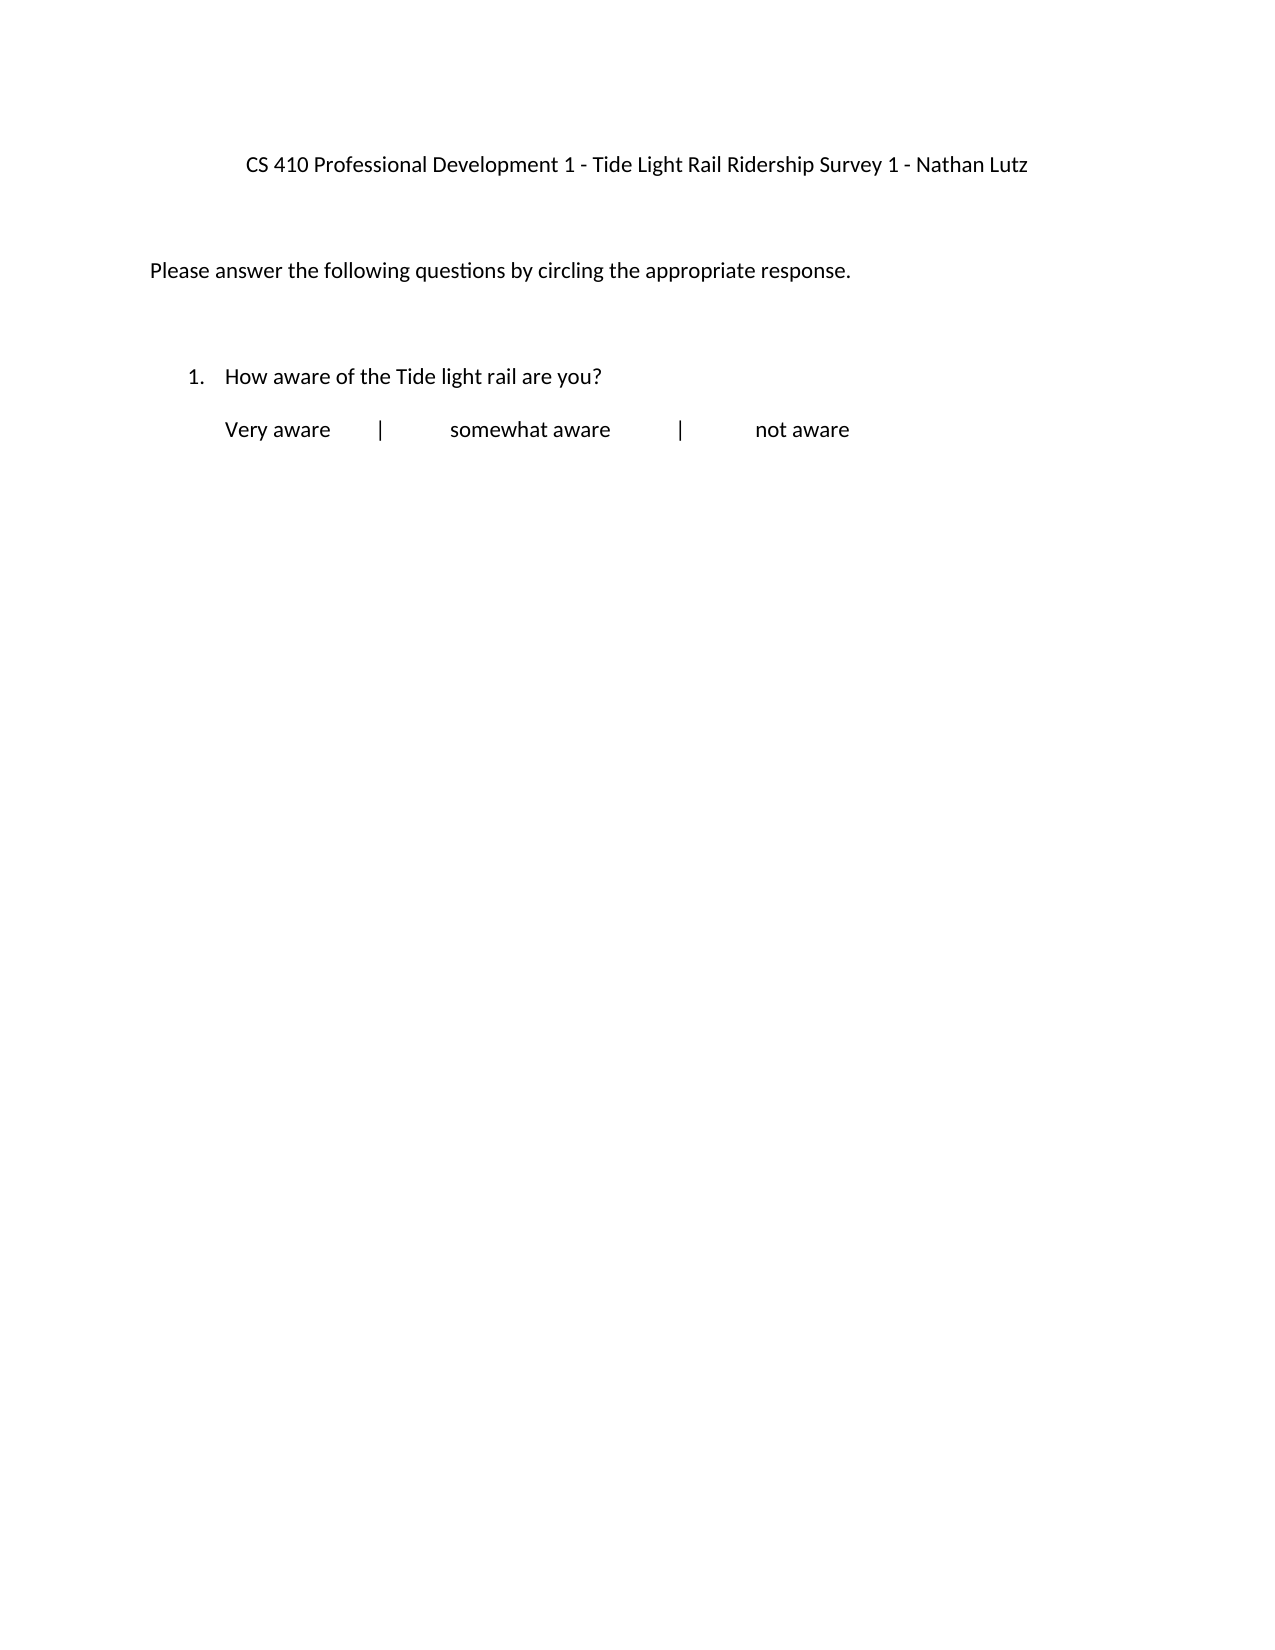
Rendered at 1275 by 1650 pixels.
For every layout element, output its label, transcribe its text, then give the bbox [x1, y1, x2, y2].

text CS 410 Professional Development 1 - Tide Light Rail Ridership Survey 1 - Nathan Lutz [150, 150, 1125, 178]
text Please answer the following questions by circling the appropriate response. [150, 256, 1125, 284]
text Very aware | somewhat aware | not aware [150, 415, 1125, 443]
list How aware of the Tide light rail are you? [187, 362, 1125, 390]
